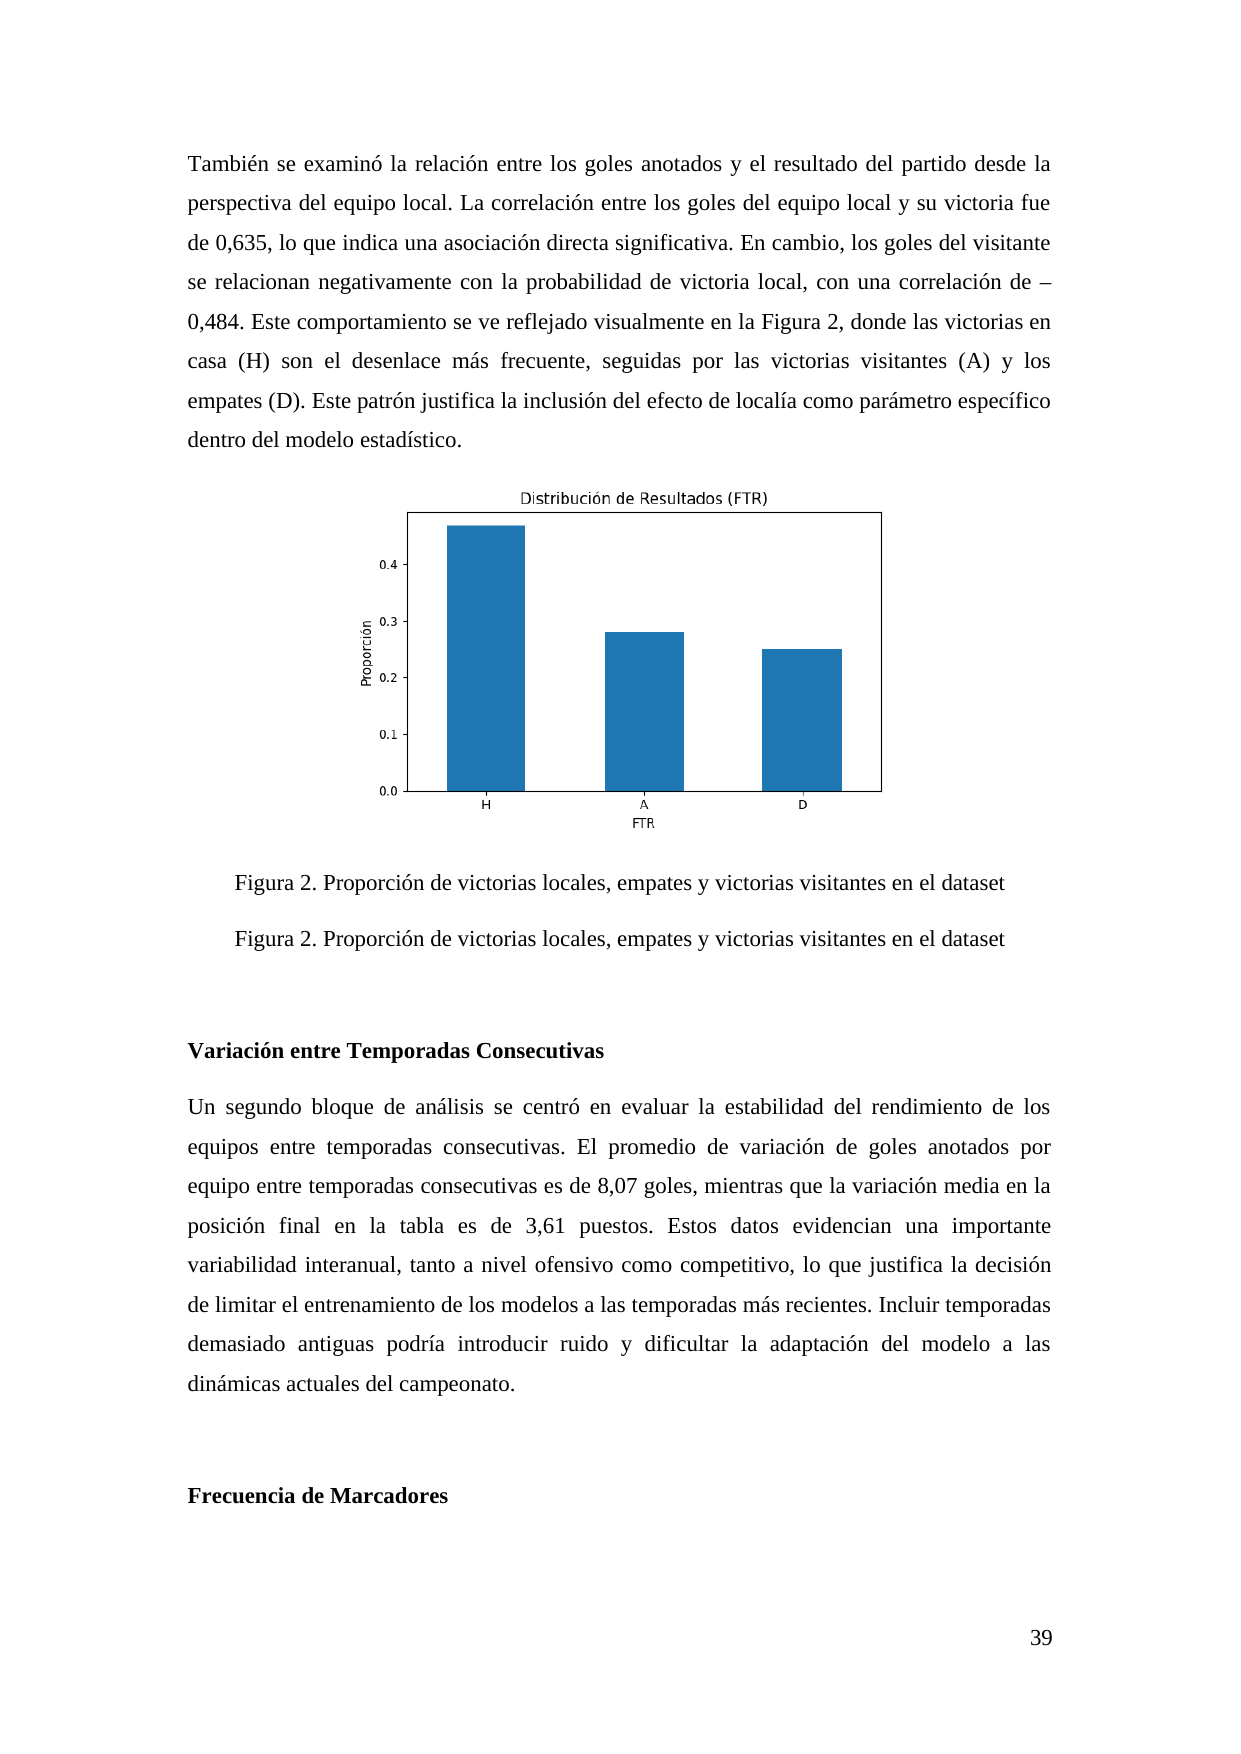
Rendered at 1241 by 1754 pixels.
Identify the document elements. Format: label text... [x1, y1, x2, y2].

text Figura 2. Proporción de victorias locales, empates y victorias visitantes en el dataset [187, 869, 1053, 895]
text Un segundo bloque de análisis se centró en evaluar la estabilidad del rendimiento de los equipos entre temporadas consecutivas. El promedio de variación de goles anotados por equipo entre temporadas consecutivas es de 8,07 goles, mientras que la variación media en la posición final en la tabla es de 3,61 puestos. Estos datos evidencian una importante variabilidad interanual, tanto a nivel ofensivo como competitivo, lo que justifica la decisión de limitar el entrenamiento de los modelos a las temporadas más recientes. Incluir temporadas demasiado antiguas podría introducir ruido y dificultar la adaptación del modelo a las dinámicas actuales del campeonato. [187, 1093, 1053, 1396]
text Frecuencia de Marcadores [187, 1482, 1053, 1508]
picture [350, 482, 890, 839]
text Figura 2. Proporción de victorias locales, empates y victorias visitantes en el dataset [187, 925, 1053, 951]
text También se examinó la relación entre los goles anotados y el resultado del partido desde la perspectiva del equipo local. La correlación entre los goles del equipo local y su victoria fue de 0,635, lo que indica una asociación directa significativa. En cambio, los goles del visitante se relacionan negativamente con la probabilidad de victoria local, con una correlación de –0,484. Este comportamiento se ve reflejado visualmente en la Figura 2, donde las victorias en casa (H) son el desenlace más frecuente, seguidas por las victorias visitantes (A) y los empates (D). Este patrón justifica la inclusión del efecto de localía como parámetro específico dentro del modelo estadístico. [187, 150, 1053, 453]
text Variación entre Temporadas Consecutivas [187, 1037, 1053, 1064]
